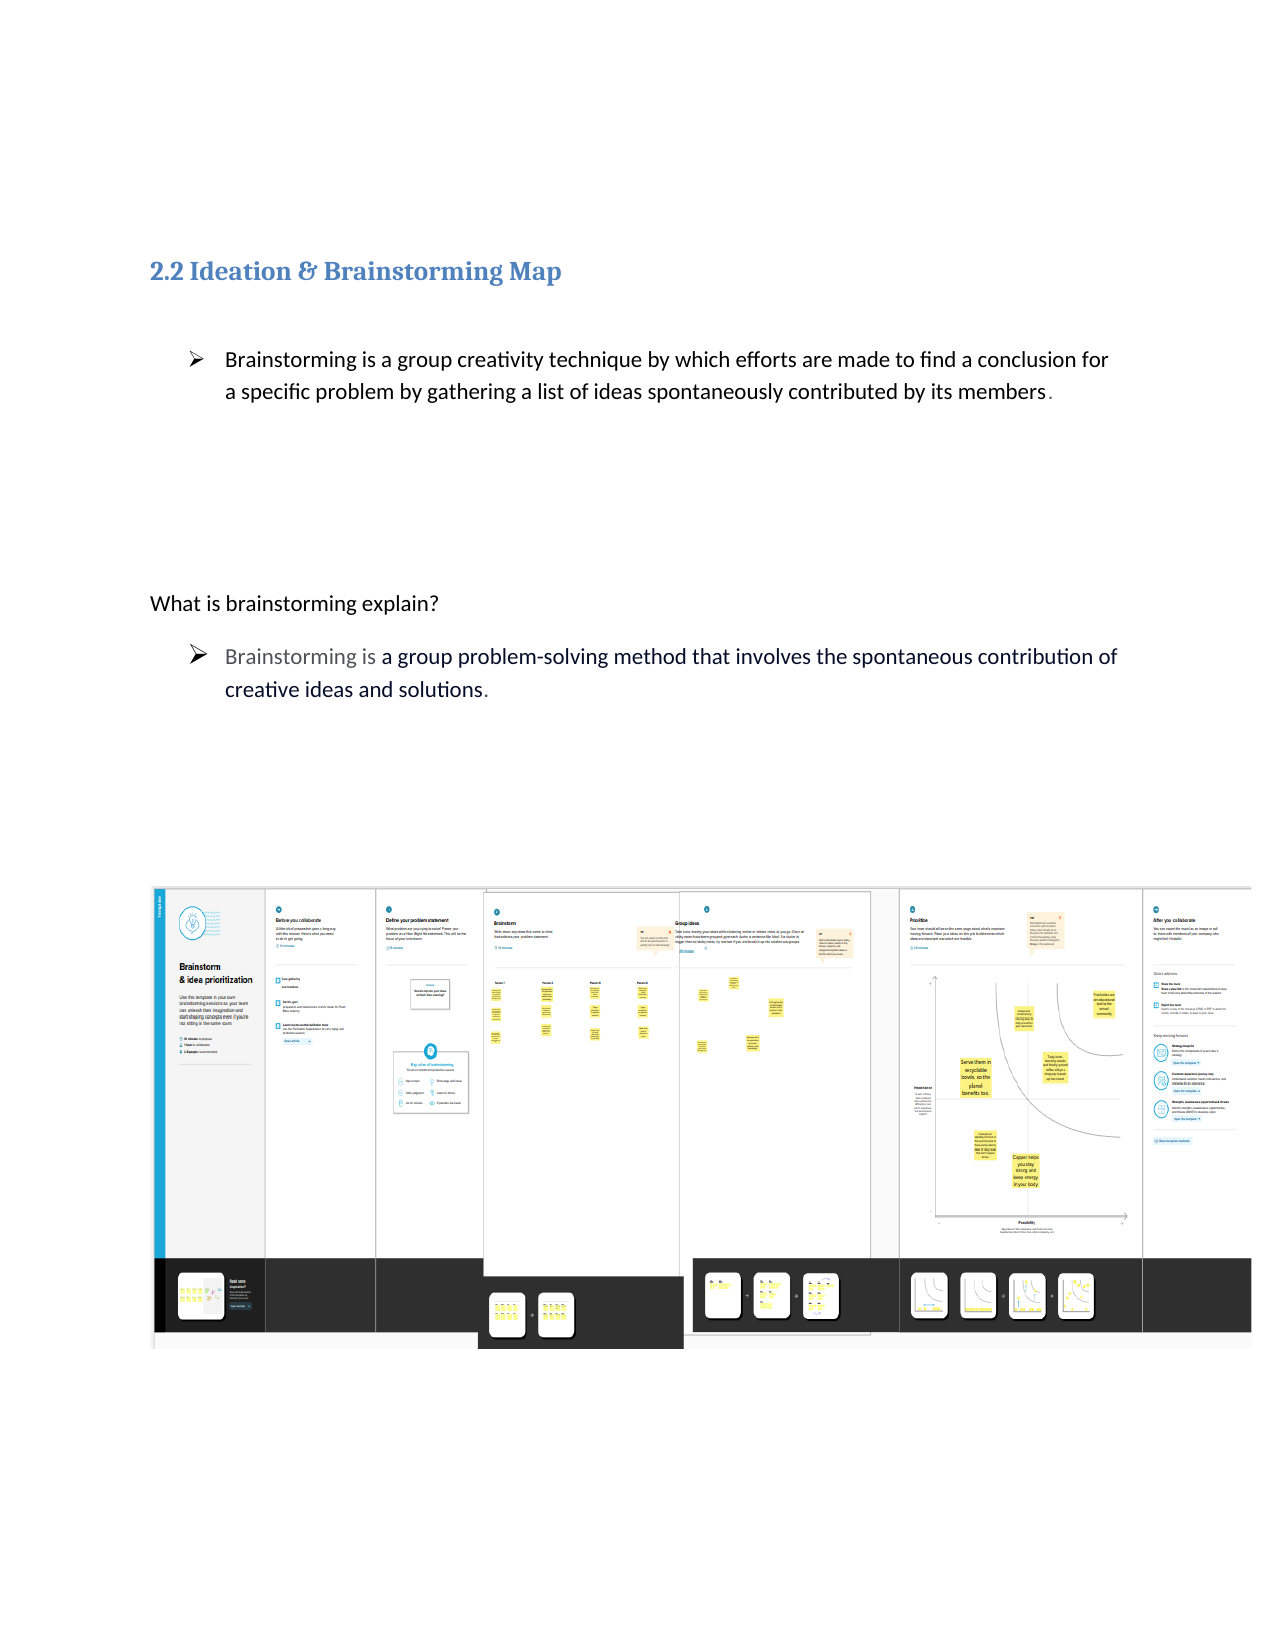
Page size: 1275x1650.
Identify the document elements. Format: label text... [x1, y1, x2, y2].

text What is brainstorming explain? [150, 589, 1125, 617]
list Brainstorming is a group problem-solving method that involves the spontaneous contribution of creative ideas and solutions. [187, 642, 1125, 703]
list Brainstorming is a group creativity technique by which efforts are made to find a conclusion for a specific problem by gathering a list of ideas spontaneously contributed by its members. [187, 345, 1125, 405]
picture [150, 886, 1252, 1349]
subtitle 2.2 Ideation & Brainstorming Map [150, 256, 1125, 287]
